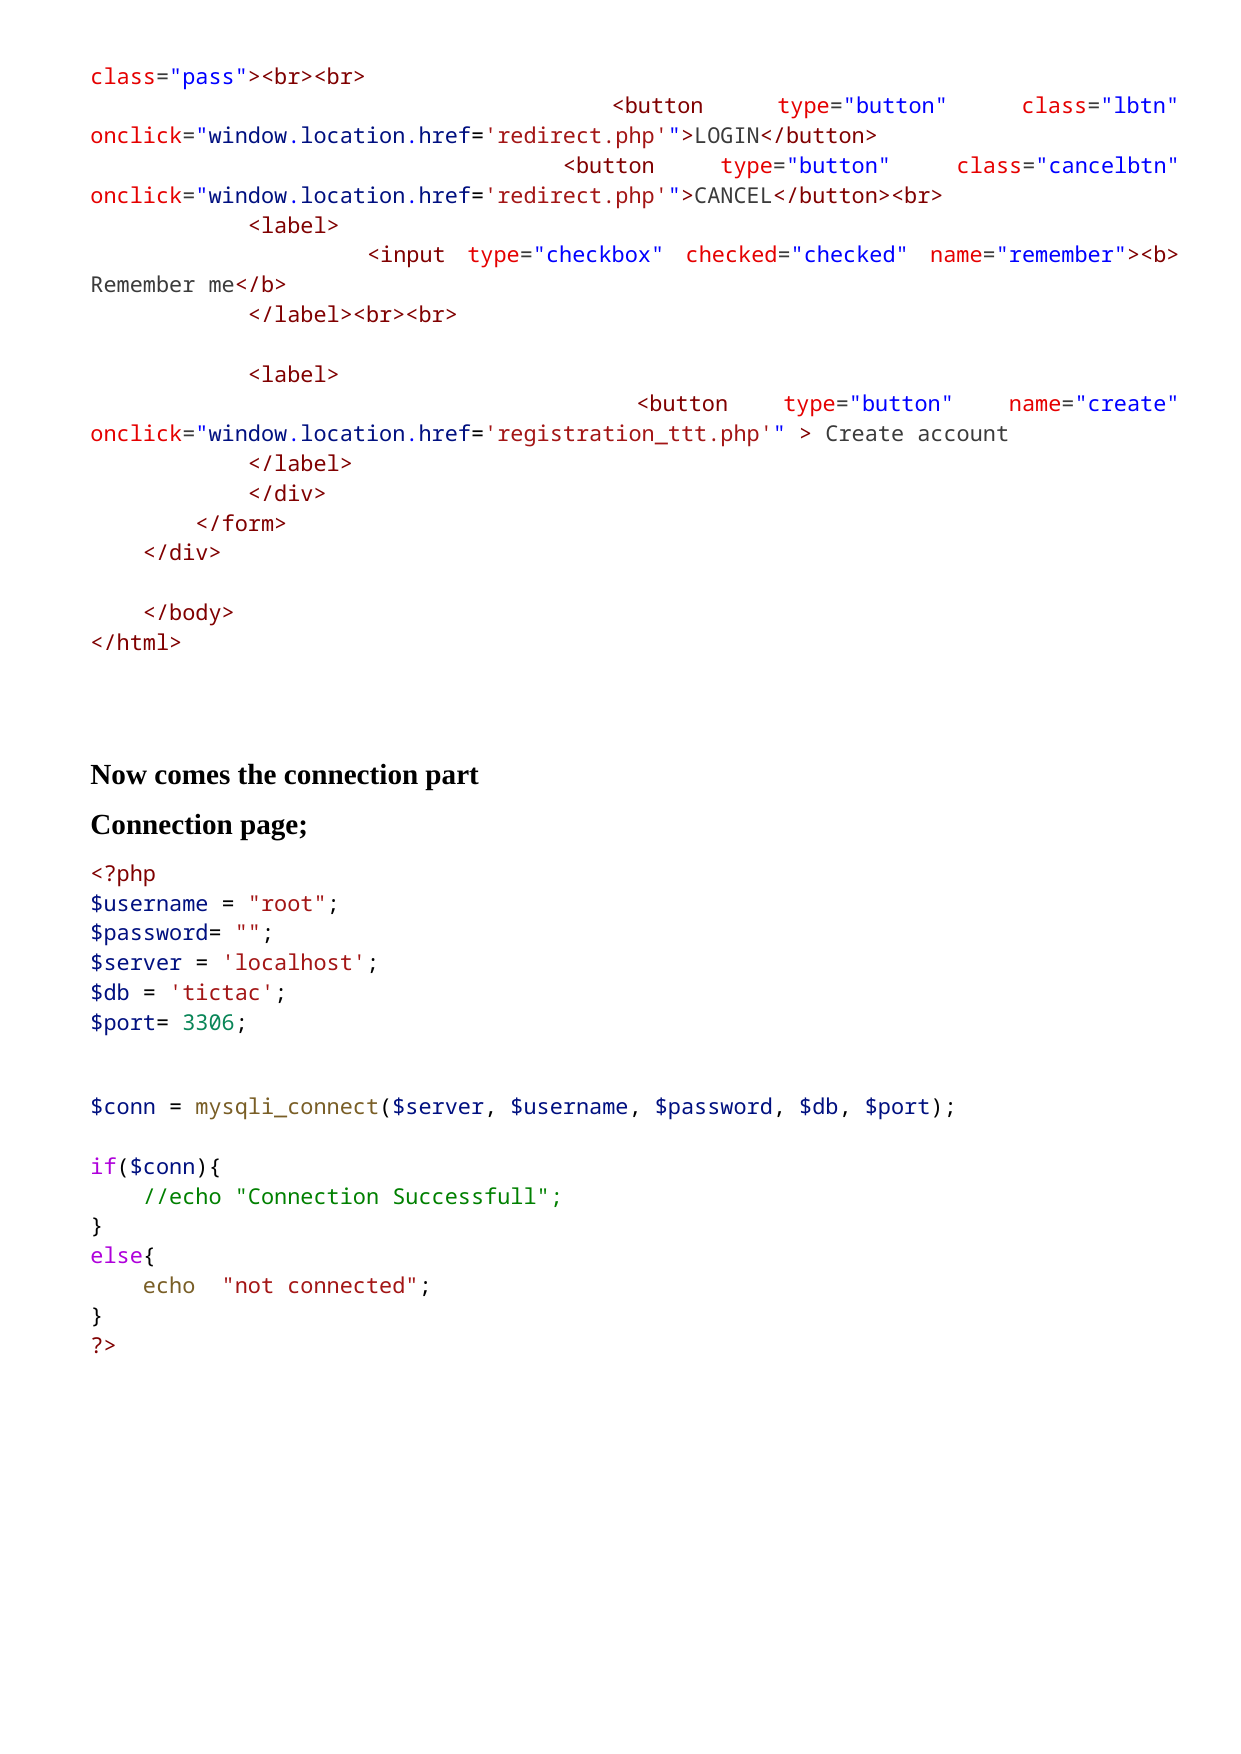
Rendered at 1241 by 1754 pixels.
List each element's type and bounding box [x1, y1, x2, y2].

table_header [89, 59, 1181, 1659]
